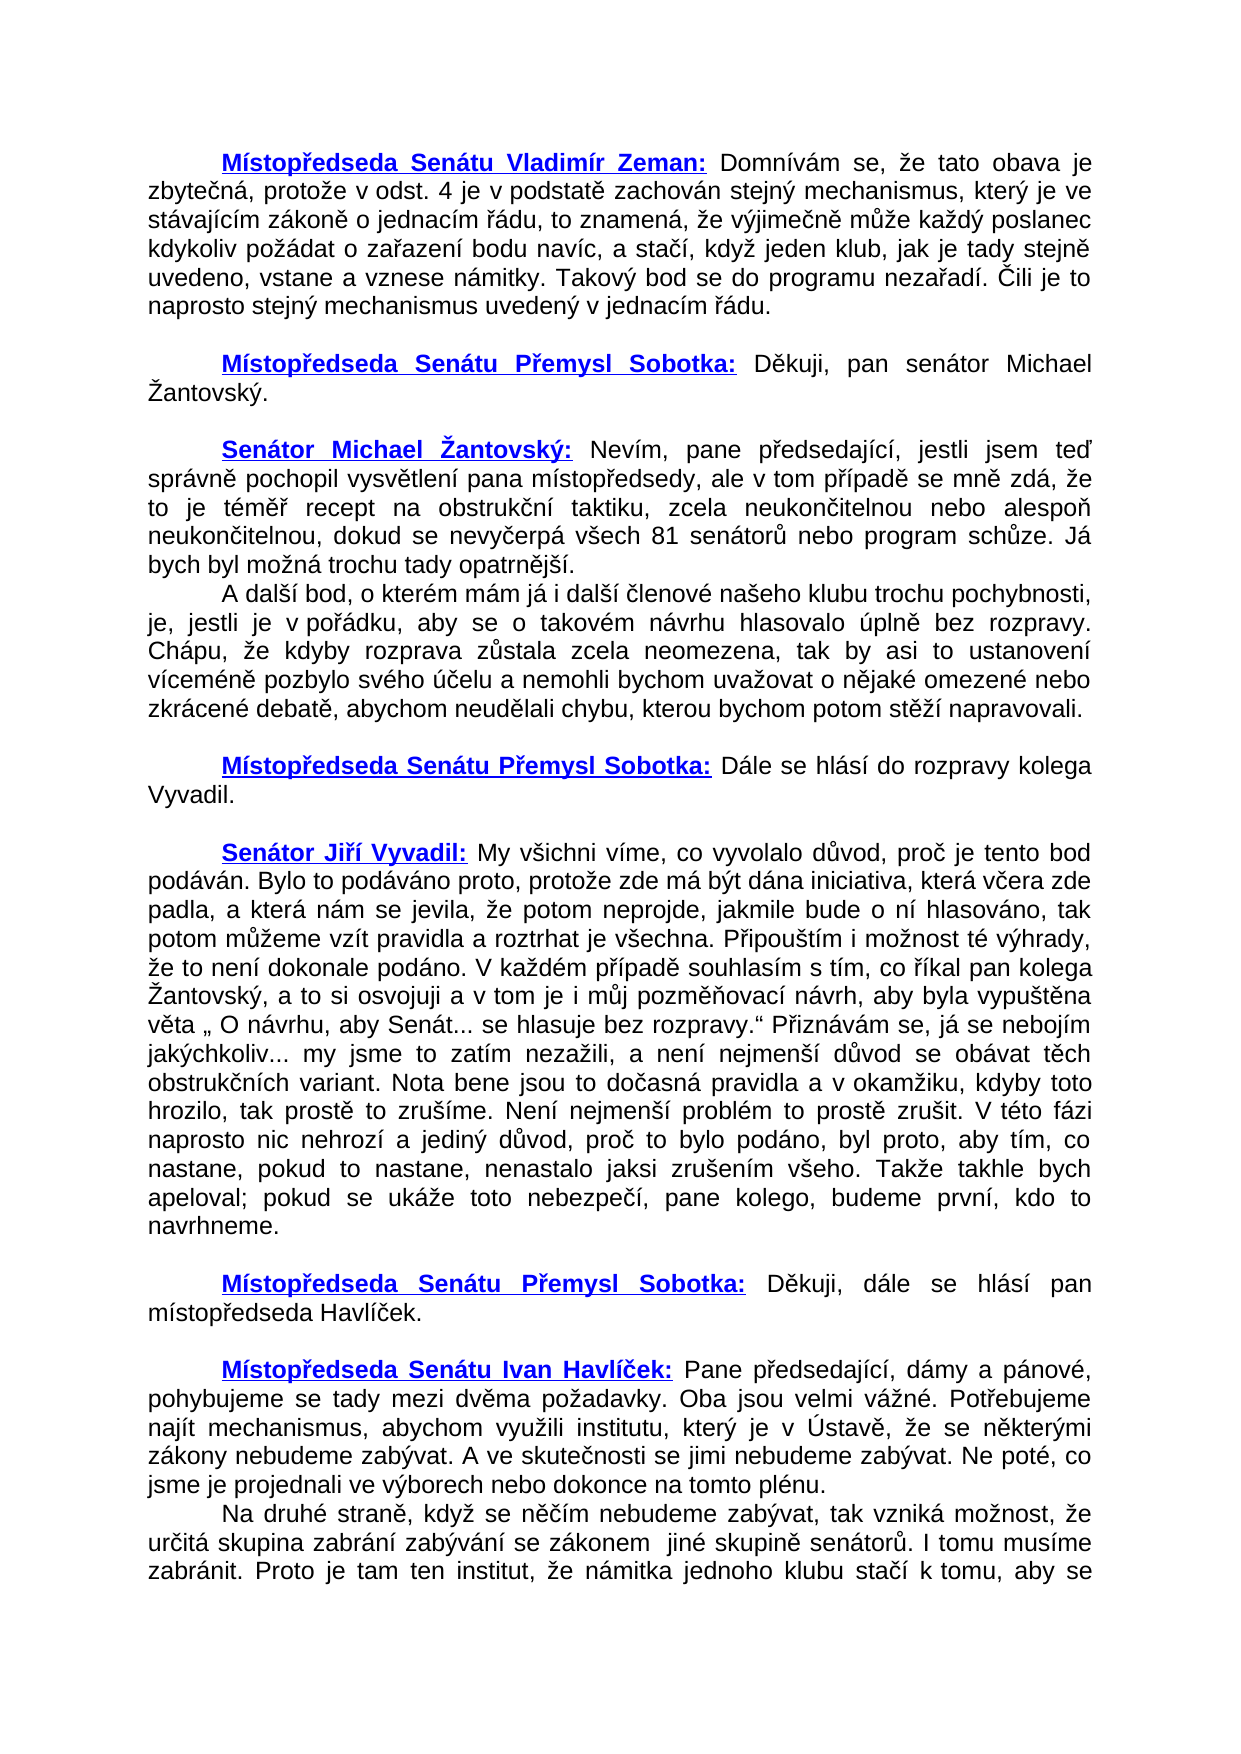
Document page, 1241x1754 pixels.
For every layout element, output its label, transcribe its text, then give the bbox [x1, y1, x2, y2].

text Senátor Michael Žantovský: Nevím, pane předsedající, jestli jsem teď správně pochopil vysvětlení pana místopředsedy, ale v tom případě se mně zdá, že to je téměř recept na obstrukční taktiku, zcela neukončitelnou nebo alespoň neukončitelnou, dokud se nevyčerpá všech 81 senátorů nebo program schůze. Já bych byl možná trochu tady opatrnější. [148, 435, 1093, 579]
text Místopředseda Senátu Ivan Havlíček: Pane předsedající, dámy a pánové, pohybujeme se tady mezi dvěma požadavky. Oba jsou velmi vážné. Potřebujeme najít mechanismus, abychom využili institutu, který je v Ústavě, že se některými zákony nebudeme zabývat. A ve skutečnosti se jimi nebudeme zabývat. Ne poté, co jsme je projednali ve výborech nebo dokonce na tomto plénu. [148, 1355, 1093, 1499]
text Senátor Jiří Vyvadil: My všichni víme, co vyvolalo důvod, proč je tento bod podáván. Bylo to podáváno proto, protože zde má být dána iniciativa, která včera zde padla, a která nám se jevila, že potom neprojde, jakmile bude o ní hlasováno, tak potom můžeme vzít pravidla a roztrhat je všechna. Připouštím i možnost té výhrady, že to není dokonale podáno. V každém případě souhlasím s tím, co říkal pan kolega Žantovský, a to si osvojuji a v tom je i můj pozměňovací návrh, aby byla vypuštěna věta „ O návrhu, aby Senát... se hlasuje bez rozpravy.“ Přiznávám se, já se nebojím jakýchkoliv... my jsme to zatím nezažili, a není nejmenší důvod se obávat těch obstrukčních variant. Nota bene jsou to dočasná pravidla a v okamžiku, kdyby toto hrozilo, tak prostě to zrušíme. Není nejmenší problém to prostě zrušit. V této fázi naprosto nic nehrozí a jediný důvod, proč to bylo podáno, byl proto, aby tím, co nastane, pokud to nastane, nenastalo jaksi zrušením všeho. Takže takhle bych apeloval; pokud se ukáže toto nebezpečí, pane kolego, budeme první, kdo to navrhneme. [148, 838, 1093, 1240]
text Místopředseda Senátu Přemysl Sobotka: Děkuji, dále se hlásí pan místopředseda Havlíček. [148, 1269, 1093, 1326]
text A další bod, o kterém mám já i další členové našeho klubu trochu pochybnosti, je, jestli je v pořádku, aby se o takovém návrhu hlasovalo úplně bez rozpravy. Chápu, že kdyby rozprava zůstala zcela neomezena, tak by asi to ustanovení víceméně pozbylo svého účelu a nemohli bychom uvažovat o nějaké omezené nebo zkrácené debatě, abychom neudělali chybu, kterou bychom potom stěží napravovali. [148, 579, 1093, 723]
text Místopředseda Senátu Přemysl Sobotka: Dále se hlásí do rozpravy kolega Vyvadil. [148, 751, 1093, 809]
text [148, 1499, 1093, 1585]
text Místopředseda Senátu Vladimír Zeman: Domnívám se, že tato obava je zbytečná, protože v odst. 4 je v podstatě zachován stejný mechanismus, který je ve stávajícím zákoně o jednacím řádu, to znamená, že výjimečně může každý poslanec kdykoliv požádat o zařazení bodu navíc, a stačí, když jeden klub, jak je tady stejně uvedeno, vstane a vznese námitky. Takový bod se do programu nezařadí. Čili je to naprosto stejný mechanismus uvedený v jednacím řádu. [148, 148, 1093, 320]
text Místopředseda Senátu Přemysl Sobotka: Děkuji, pan senátor Michael Žantovský. [148, 349, 1093, 406]
